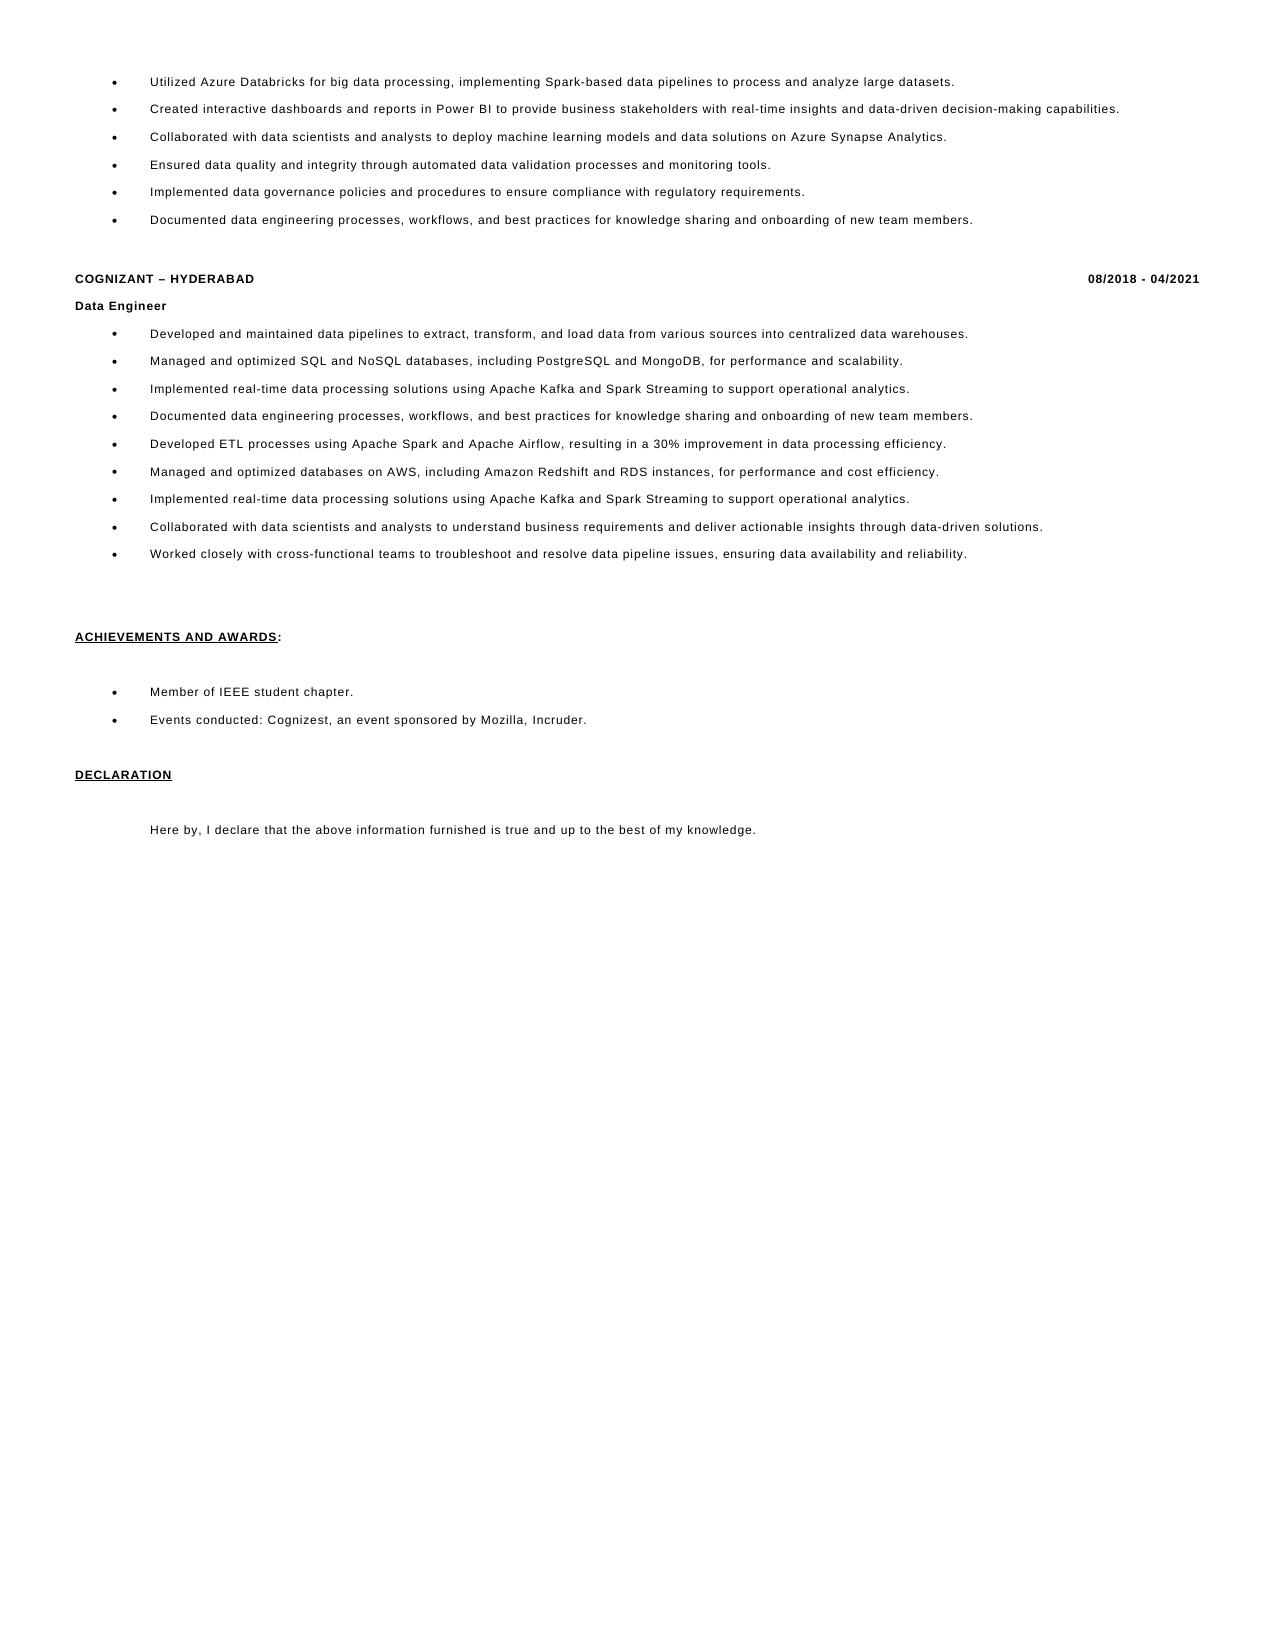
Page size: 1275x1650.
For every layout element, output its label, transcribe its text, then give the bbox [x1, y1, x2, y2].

title Documented data engineering processes, workflows, and best practices for knowledge sharing and onboarding of new team members. [112, 409, 1200, 433]
title Documented data engineering processes, workflows, and best practices for knowledge sharing and onboarding of new team members. [112, 213, 1200, 237]
title Worked closely with cross-functional teams to troubleshoot and resolve data pipeline issues, ensuring data availability and reliability. [112, 547, 1200, 572]
title Ensured data quality and integrity through automated data validation processes and monitoring tools. [112, 158, 1200, 182]
subtitle ACHIEVEMENTS AND AWARDS: [75, 630, 1200, 654]
title Collaborated with data scientists and analysts to deploy machine learning models and data solutions on Azure Synapse Analytics. [112, 130, 1200, 154]
title Implemented real-time data processing solutions using Apache Kafka and Spark Streaming to support operational analytics. [112, 492, 1200, 516]
title Managed and optimized databases on AWS, including Amazon Redshift and RDS instances, for performance and cost efficiency. [112, 465, 1200, 489]
title Implemented data governance policies and procedures to ensure compliance with regulatory requirements. [112, 185, 1200, 209]
title Implemented real-time data processing solutions using Apache Kafka and Spark Streaming to support operational analytics. [112, 382, 1200, 406]
title Events conducted: Cognizest, an event sponsored by Mozilla, Incruder. [112, 713, 1200, 737]
title Member of IEEE student chapter. [112, 685, 1200, 709]
title Here by, I declare that the above information furnished is true and up to the best of my knowledge. [75, 823, 1200, 847]
title Data Engineer [75, 299, 1200, 323]
title Collaborated with data scientists and analysts to understand business requirements and deliver actionable insights through data-driven solutions. [112, 520, 1200, 544]
title Developed and maintained data pipelines to extract, transform, and load data from various sources into centralized data warehouses. [112, 327, 1200, 351]
title Developed ETL processes using Apache Spark and Apache Airflow, resulting in a 30% improvement in data processing efficiency. [112, 437, 1200, 461]
subtitle DECLARATION [75, 768, 1200, 792]
title Managed and optimized SQL and NoSQL databases, including PostgreSQL and MongoDB, for performance and scalability. [112, 354, 1200, 378]
subtitle COGNIZANT – Hyderabad 08/2018 - 04/2021 [75, 272, 1200, 296]
title Utilized Azure Databricks for big data processing, implementing Spark-based data pipelines to process and analyze large datasets. [112, 75, 1200, 99]
title Created interactive dashboards and reports in Power BI to provide business stakeholders with real-time insights and data-driven decision-making capabilities. [112, 103, 1200, 127]
